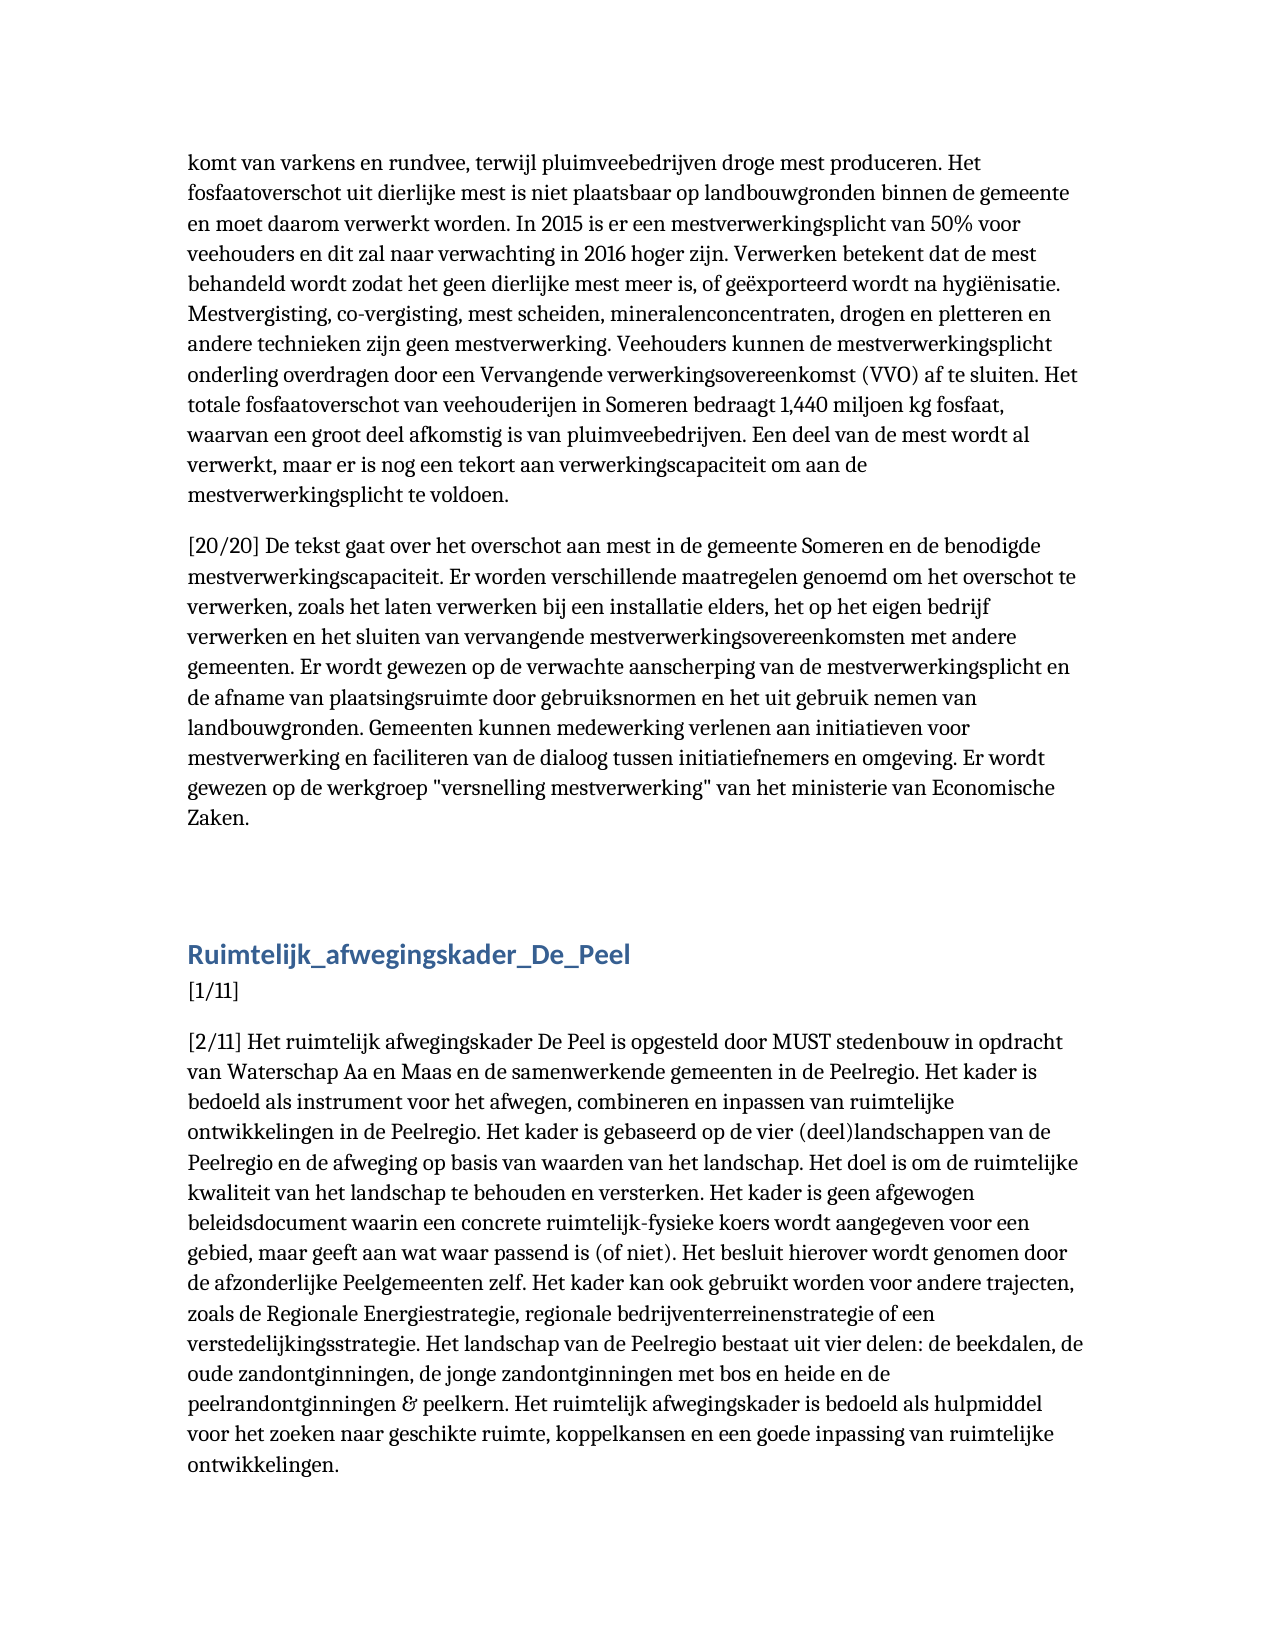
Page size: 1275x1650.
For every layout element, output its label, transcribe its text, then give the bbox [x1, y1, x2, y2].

subtitle Ruimtelijk_afwegingskader_De_Peel [187, 936, 1087, 972]
text [20/20] De tekst gaat over het overschot aan mest in de gemeente Someren en de benodigde mestverwerkingscapaciteit. Er worden verschillende maatregelen genoemd om het overschot te verwerken, zoals het laten verwerken bij een installatie elders, het op het eigen bedrijf verwerken en het sluiten van vervangende mestverwerkingsovereenkomsten met andere gemeenten. Er wordt gewezen op de verwachte aanscherping van de mestverwerkingsplicht en de afname van plaatsingsruimte door gebruiksnormen en het uit gebruik nemen van landbouwgronden. Gemeenten kunnen medewerking verlenen aan initiatieven voor mestverwerking en faciliteren van de dialoog tussen initiatiefnemers en omgeving. Er wordt gewezen op de werkgroep "versnelling mestverwerking" van het ministerie van Economische Zaken. [187, 533, 1087, 832]
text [187, 150, 1087, 509]
text [1/11] [187, 977, 1087, 1004]
text [2/11] Het ruimtelijk afwegingskader De Peel is opgesteld door MUST stedenbouw in opdracht van Waterschap Aa en Maas en de samenwerkende gemeenten in de Peelregio. Het kader is bedoeld als instrument voor het afwegen, combineren en inpassen van ruimtelijke ontwikkelingen in de Peelregio. Het kader is gebaseerd op de vier (deel)landschappen van de Peelregio en de afweging op basis van waarden van het landschap. Het doel is om de ruimtelijke kwaliteit van het landschap te behouden en versterken. Het kader is geen afgewogen beleidsdocument waarin een concrete ruimtelijk-fysieke koers wordt aangegeven voor een gebied, maar geeft aan wat waar passend is (of niet). Het besluit hierover wordt genomen door de afzonderlijke Peelgemeenten zelf. Het kader kan ook gebruikt worden voor andere trajecten, zoals de Regionale Energiestrategie, regionale bedrijventerreinenstrategie of een verstedelijkingsstrategie. Het landschap van de Peelregio bestaat uit vier delen: de beekdalen, de oude zandontginningen, de jonge zandontginningen met bos en heide en de peelrandontginningen & peelkern. Het ruimtelijk afwegingskader is bedoeld als hulpmiddel voor het zoeken naar geschikte ruimte, koppelkansen en een goede inpassing van ruimtelijke ontwikkelingen. [187, 1028, 1087, 1478]
